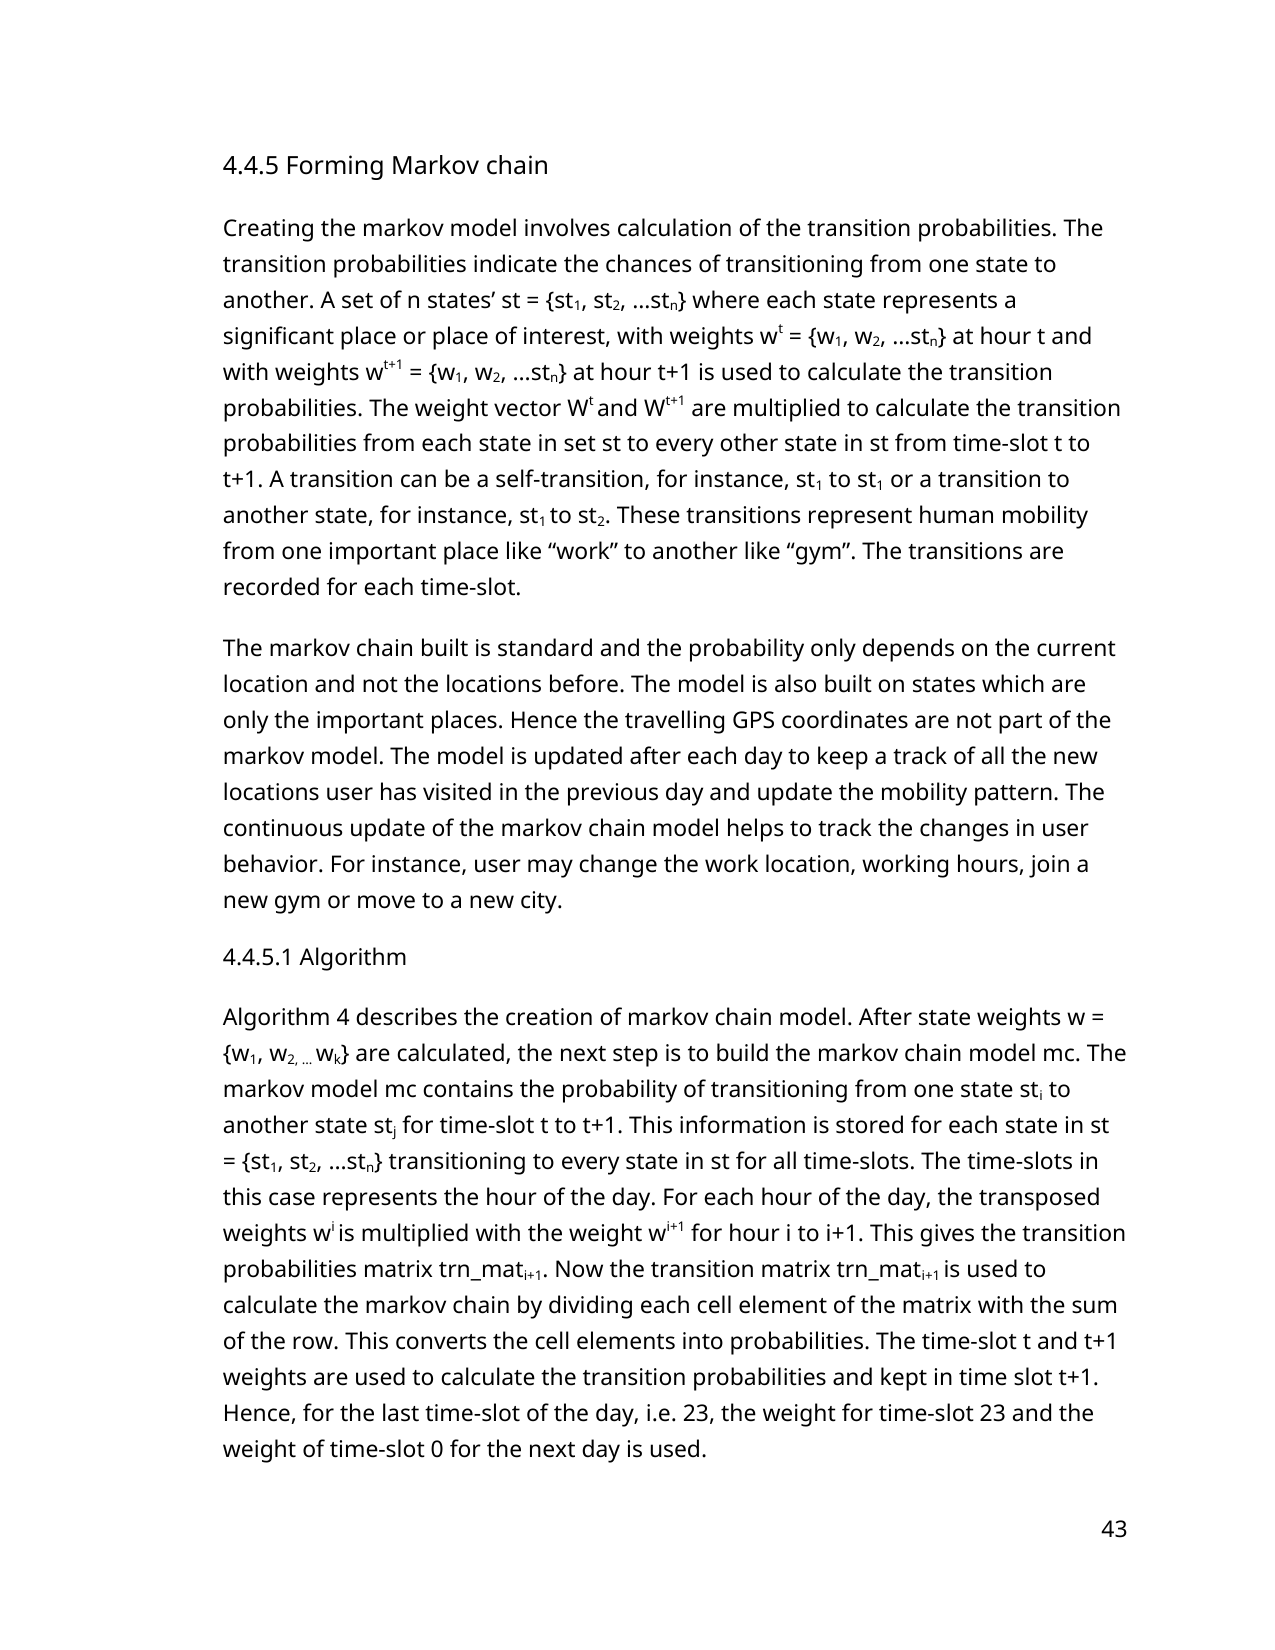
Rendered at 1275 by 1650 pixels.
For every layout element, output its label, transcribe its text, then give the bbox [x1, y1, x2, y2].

subtitle 4.4.5.1 Algorithm [148, 940, 1127, 972]
text Creating the markov model involves calculation of the transition probabilities. The transition probabilities indicate the chances of transitioning from one state to another. A set of n states’ st = {st1, st2, …stn} where each state represents a significant place or place of interest, with weights wt = {w1, w2, …stn} at hour t and with weights wt+1 = {w1, w2, …stn} at hour t+1 is used to calculate the transition probabilities. The weight vector Wt and Wt+1 are multiplied to calculate the transition probabilities from each state in set st to every other state in st from time-slot t to t+1. A transition can be a self-transition, for instance, st1 to st1 or a transition to another state, for instance, st1 to st2. These transitions represent human mobility from one important place like “work” to another like “gym”. The transitions are recorded for each time-slot. [223, 212, 1127, 602]
subtitle 4.4.5 Forming Markov chain [148, 148, 1127, 182]
text Algorithm 4 describes the creation of markov chain model. After state weights w = {w1, w2, … wk} are calculated, the next step is to build the markov chain model mc. The markov model mc contains the probability of transitioning from one state sti to another state stj for time-slot t to t+1. This information is stored for each state in st = {st1, st2, …stn} transitioning to every state in st for all time-slots. The time-slots in this case represents the hour of the day. For each hour of the day, the transposed weights wi is multiplied with the weight wi+1 for hour i to i+1. This gives the transition probabilities matrix trn_mati+1. Now the transition matrix trn_mati+1 is used to calculate the markov chain by dividing each cell element of the matrix with the sum of the row. This converts the cell elements into probabilities. The time-slot t and t+1 weights are used to calculate the transition probabilities and kept in time slot t+1. Hence, for the last time-slot of the day, i.e. 23, the weight for time-slot 23 and the weight of time-slot 0 for the next day is used. [223, 1001, 1127, 1464]
text The markov chain built is standard and the probability only depends on the current location and not the locations before. The model is also built on states which are only the important places. Hence the travelling GPS coordinates are not part of the markov model. The model is updated after each day to keep a track of all the new locations user has visited in the previous day and update the mobility pattern. The continuous update of the markov chain model helps to track the changes in user behavior. For instance, user may change the work location, working hours, join a new gym or move to a new city. [223, 632, 1127, 915]
